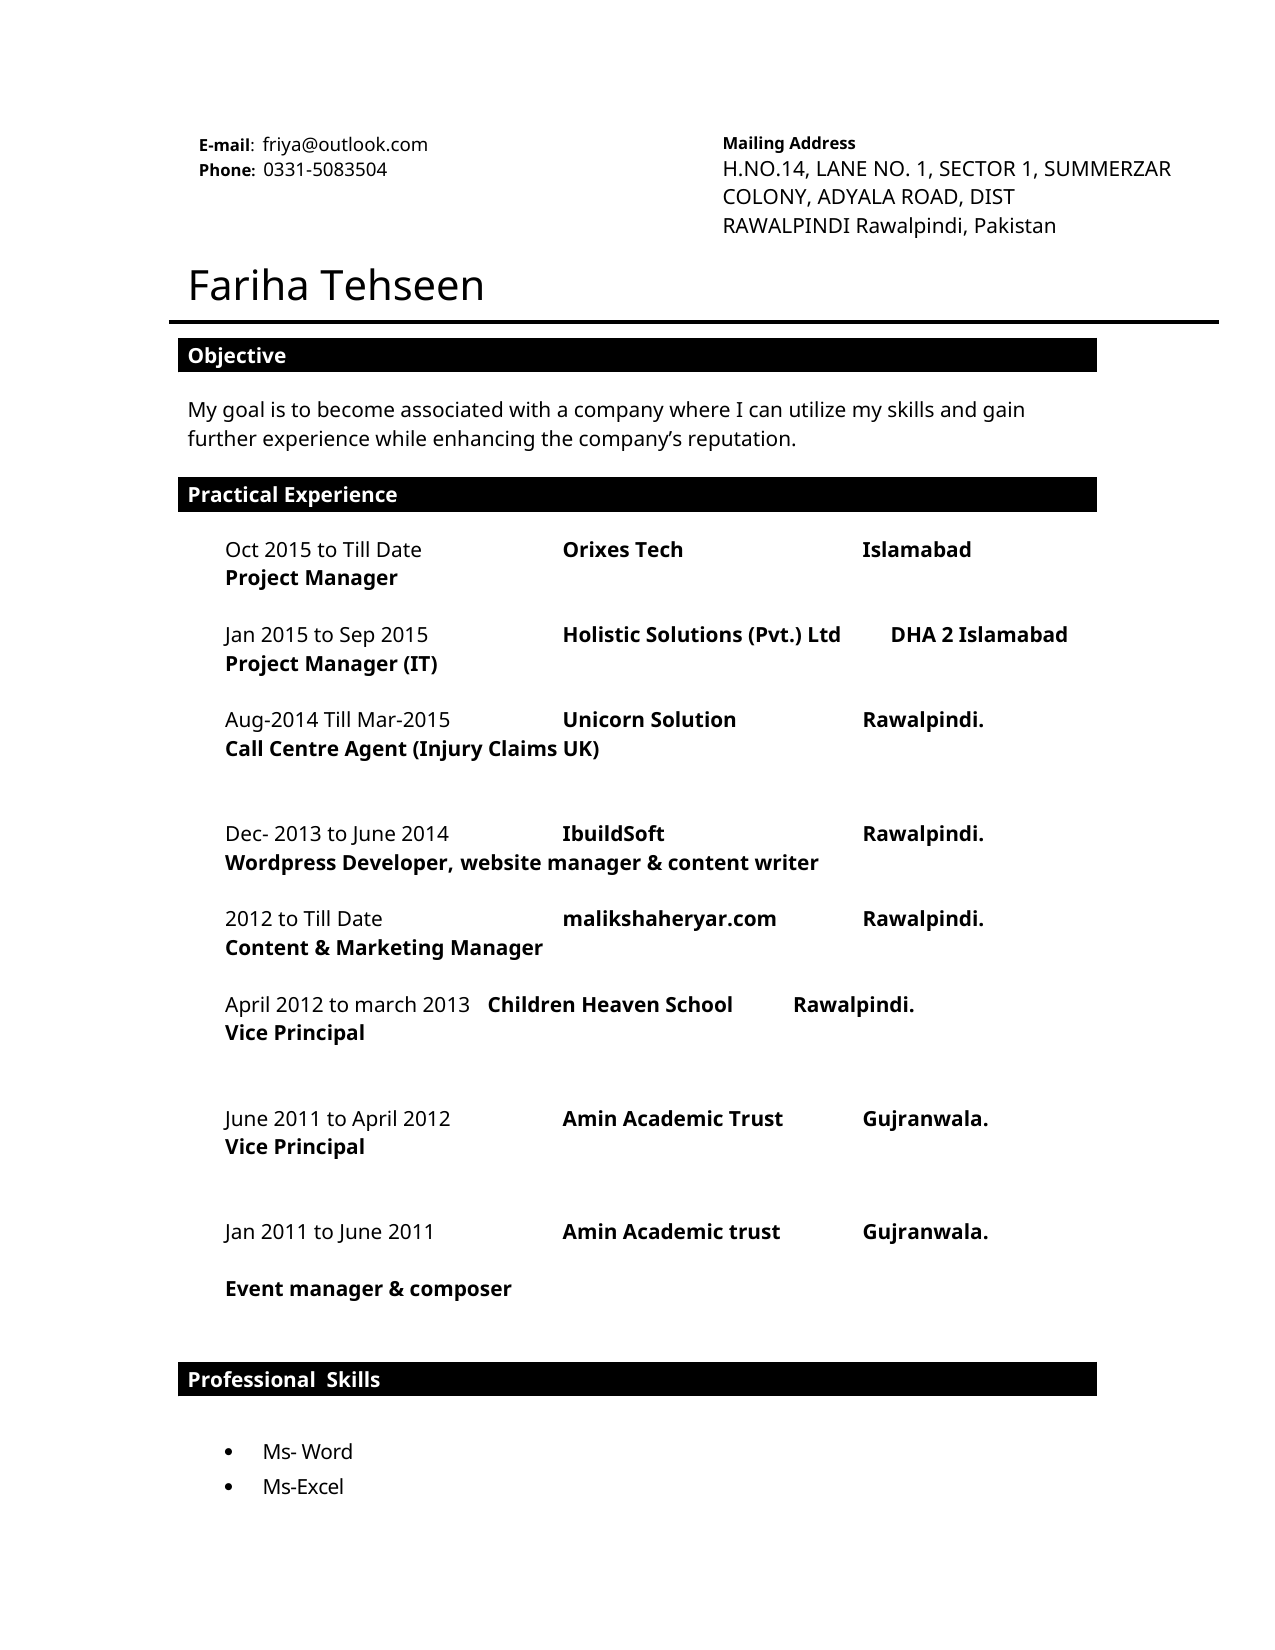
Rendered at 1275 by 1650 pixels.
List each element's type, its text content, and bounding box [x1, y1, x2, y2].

text Project Manager [225, 563, 1087, 592]
text June 2011 to April 2012 Amin Academic Trust Gujranwala. [225, 1104, 1087, 1132]
text Dec- 2013 to June 2014 IbuildSoft Rawalpindi. [225, 819, 1087, 848]
text Professional Skills [179, 1363, 1096, 1395]
list Ms- Word [225, 1437, 1087, 1466]
text Vice Principal [225, 1132, 1087, 1161]
text 2012 to Till Date malikshaheryar.com Rawalpindi. [225, 904, 1087, 933]
text Practical Experience [179, 478, 1096, 511]
text Jan 2015 to Sep 2015 Holistic Solutions (Pvt.) Ltd DHA 2 Islamabad [225, 620, 1087, 649]
list Ms-Excel [225, 1472, 1087, 1501]
text My goal is to become associated with a company where I can utilize my skills and gain further experience while enhancing the company’s reputation. [187, 395, 1087, 452]
text Vice Principal [225, 1018, 1087, 1047]
text Jan 2011 to June 2011 Amin Academic trust Gujranwala. [225, 1217, 1087, 1246]
text Oct 2015 to Till Date Orixes Tech Islamabad [225, 535, 1087, 563]
text Call Centre Agent (Injury Claims UK) [225, 734, 1087, 762]
text Objective [179, 339, 1096, 371]
text Content & Marketing Manager [225, 933, 1087, 961]
text April 2012 to march 2013 Children Heaven School Rawalpindi. [225, 990, 1087, 1018]
text Aug-2014 Till Mar-2015 Unicorn Solution Rawalpindi. [225, 706, 1087, 734]
subtitle Event manager & composer [225, 1274, 1087, 1303]
text Project Manager (IT) [225, 649, 1087, 677]
text Wordpress Developer, website manager & content writer [225, 848, 1087, 876]
text Fariha Tehseen [187, 256, 1087, 313]
table_header Mailing Address H.NO.14, LANE NO. 1, SECTOR 1, SUMMERZAR COLONY, ADYALA ROAD, DIST RAWALPINDI Rawalpindi, Pakistan [711, 131, 1232, 256]
table_header E-mail: friya@outlook.com Phone: 0331-5083504 [188, 131, 711, 256]
